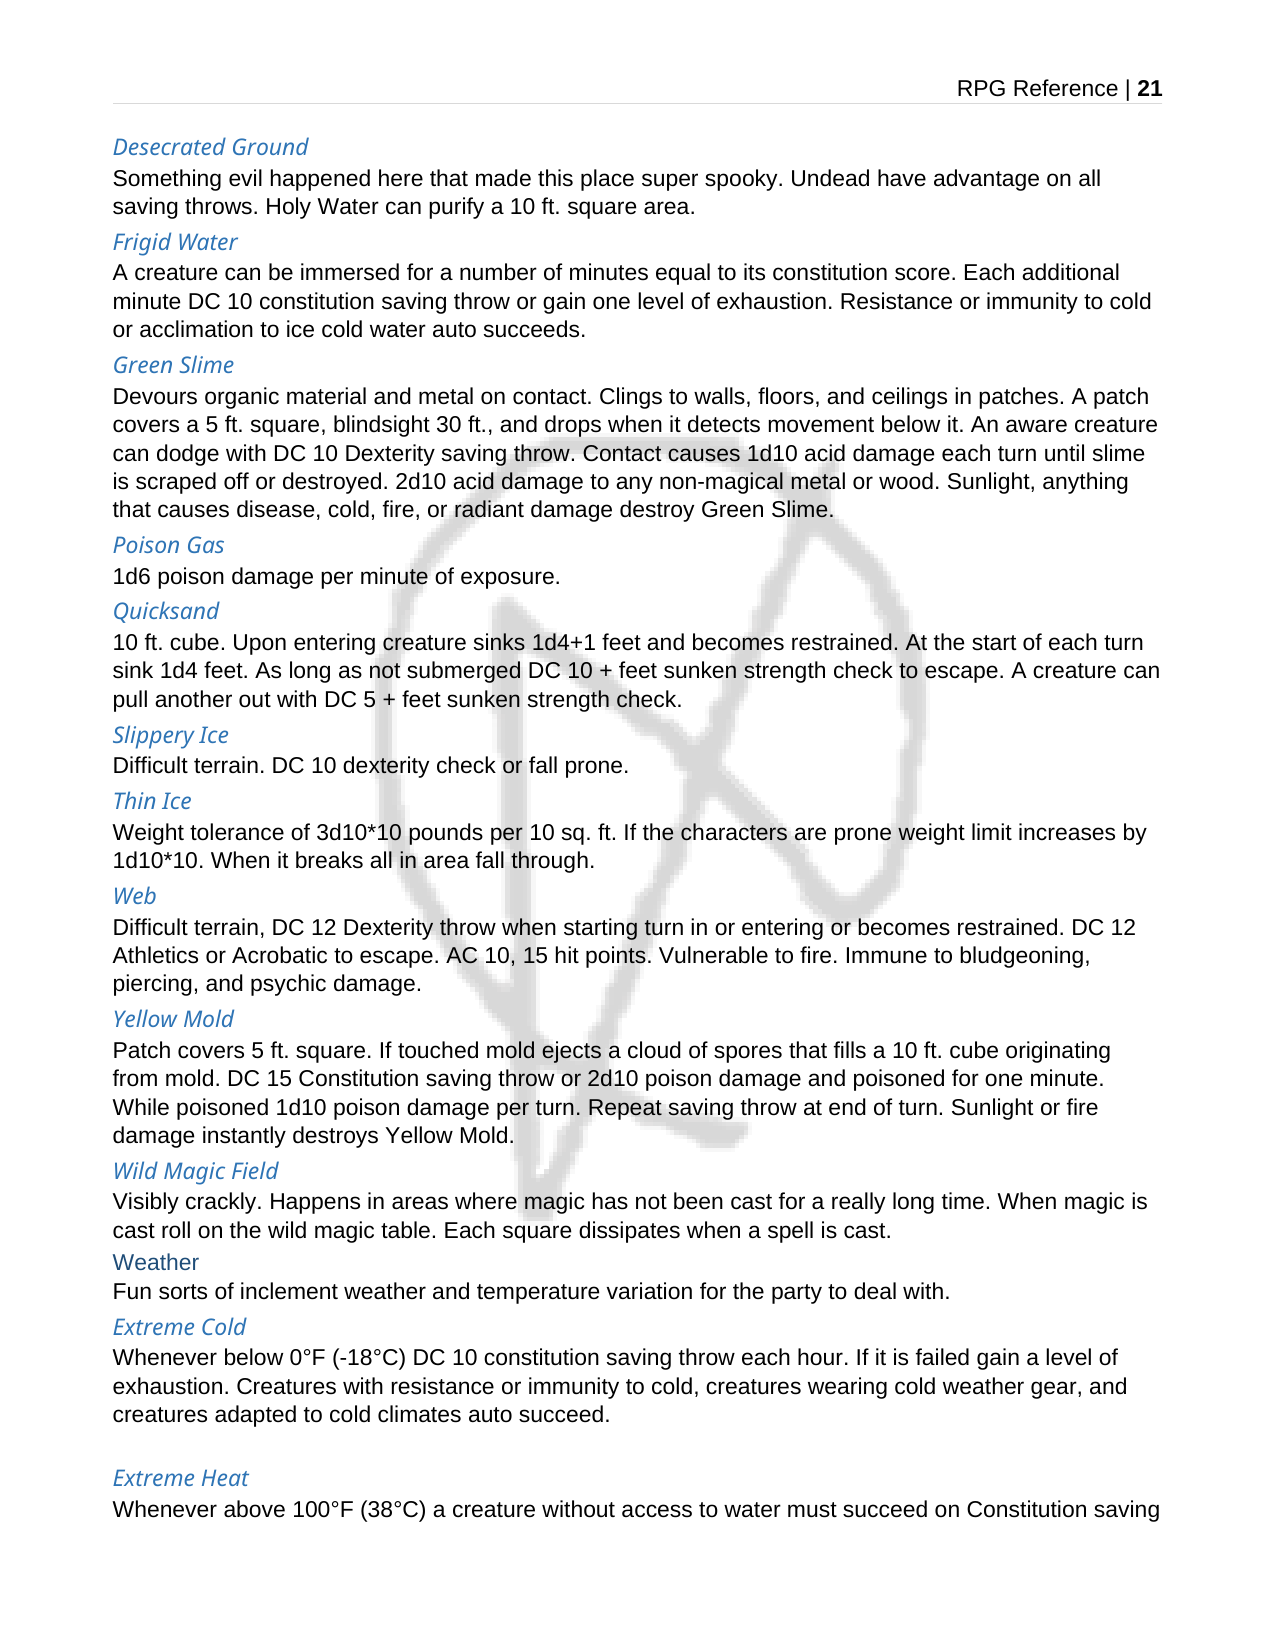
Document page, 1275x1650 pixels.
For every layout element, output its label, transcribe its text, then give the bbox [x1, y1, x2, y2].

subtitle Slippery Ice [112, 718, 1162, 750]
subtitle Green Slime [112, 349, 1162, 380]
text Difficult terrain. DC 10 dexterity check or fall prone. [112, 752, 1162, 779]
text 10 ft. cube. Upon entering creature sinks 1d4+1 feet and becomes restrained. At the start of each turn sink 1d4 feet. As long as not submerged DC 10 + feet sunken strength check to escape. A creature can pull another out with DC 5 + feet sunken strength check. [112, 629, 1162, 712]
text Devours organic material and metal on contact. Clings to walls, floors, and ceilings in patches. A patch covers a 5 ft. square, blindsight 30 ft., and drops when it detects movement below it. An aware creature can dodge with DC 10 Dexterity saving throw. Contact causes 1d10 acid damage each turn until slime is scraped off or destroyed. 2d10 acid damage to any non-magical metal or wood. Sunlight, anything that causes disease, cold, fire, or radiant damage destroy Green Slime. [112, 383, 1162, 523]
text Something evil happened here that made this place super spooky. Undead have advantage on all saving throws. Holy Water can purify a 10 ft. square area. [112, 164, 1162, 219]
text A creature can be immersed for a number of minutes equal to its constitution score. Each additional minute DC 10 constitution saving throw or gain one level of exhaustion. Resistance or immunity to cold or acclimation to ice cold water auto succeeds. [112, 259, 1162, 343]
text 1d6 poison damage per minute of exposure. [112, 563, 1162, 589]
subtitle Quicksand [112, 595, 1162, 627]
subtitle Extreme Heat [112, 1462, 1162, 1493]
subtitle Web [112, 880, 1162, 911]
subtitle Desecrated Ground [112, 131, 1162, 162]
text Patch covers 5 ft. square. If touched mold ejects a cloud of spores that fills a 10 ft. cube originating from mold. DC 15 Constitution saving throw or 2d10 poison damage and poisoned for one minute. While poisoned 1d10 poison damage per turn. Repeat saving throw at end of turn. Sunlight or fire damage instantly destroys Yellow Mold. [112, 1037, 1162, 1148]
subtitle Poison Gas [112, 529, 1162, 560]
subtitle Weather [112, 1249, 1162, 1276]
subtitle Extreme Cold [112, 1310, 1162, 1342]
text Visibly crackly. Happens in areas where magic has not been cast for a really long time. When magic is cast roll on the wild magic table. Each square dissipates when a spell is cast. [112, 1188, 1162, 1243]
text Fun sorts of inclement weather and temperature variation for the party to deal with. [112, 1278, 1162, 1304]
subtitle Frigid Water [112, 226, 1162, 257]
subtitle Wild Magic Field [112, 1154, 1162, 1186]
text Whenever below 0°F (-18°C) DC 10 constitution saving throw each hour. If it is failed gain a level of exhaustion. Creatures with resistance or immunity to cold, creatures wearing cold weather gear, and creatures adapted to cold climates auto succeed. [112, 1344, 1162, 1427]
text Difficult terrain, DC 12 Dexterity throw when starting turn in or entering or becomes restrained. DC 12 Athletics or Acrobatic to escape. AC 10, 15 hit points. Vulnerable to fire. Immune to bludgeoning, piercing, and psychic damage. [112, 913, 1162, 997]
text Weight tolerance of 3d10*10 pounds per 10 sq. ft. If the characters are prone weight limit increases by 1d10*10. When it breaks all in area fall through. [112, 819, 1162, 873]
subtitle Thin Ice [112, 785, 1162, 816]
subtitle Yellow Mold [112, 1003, 1162, 1034]
